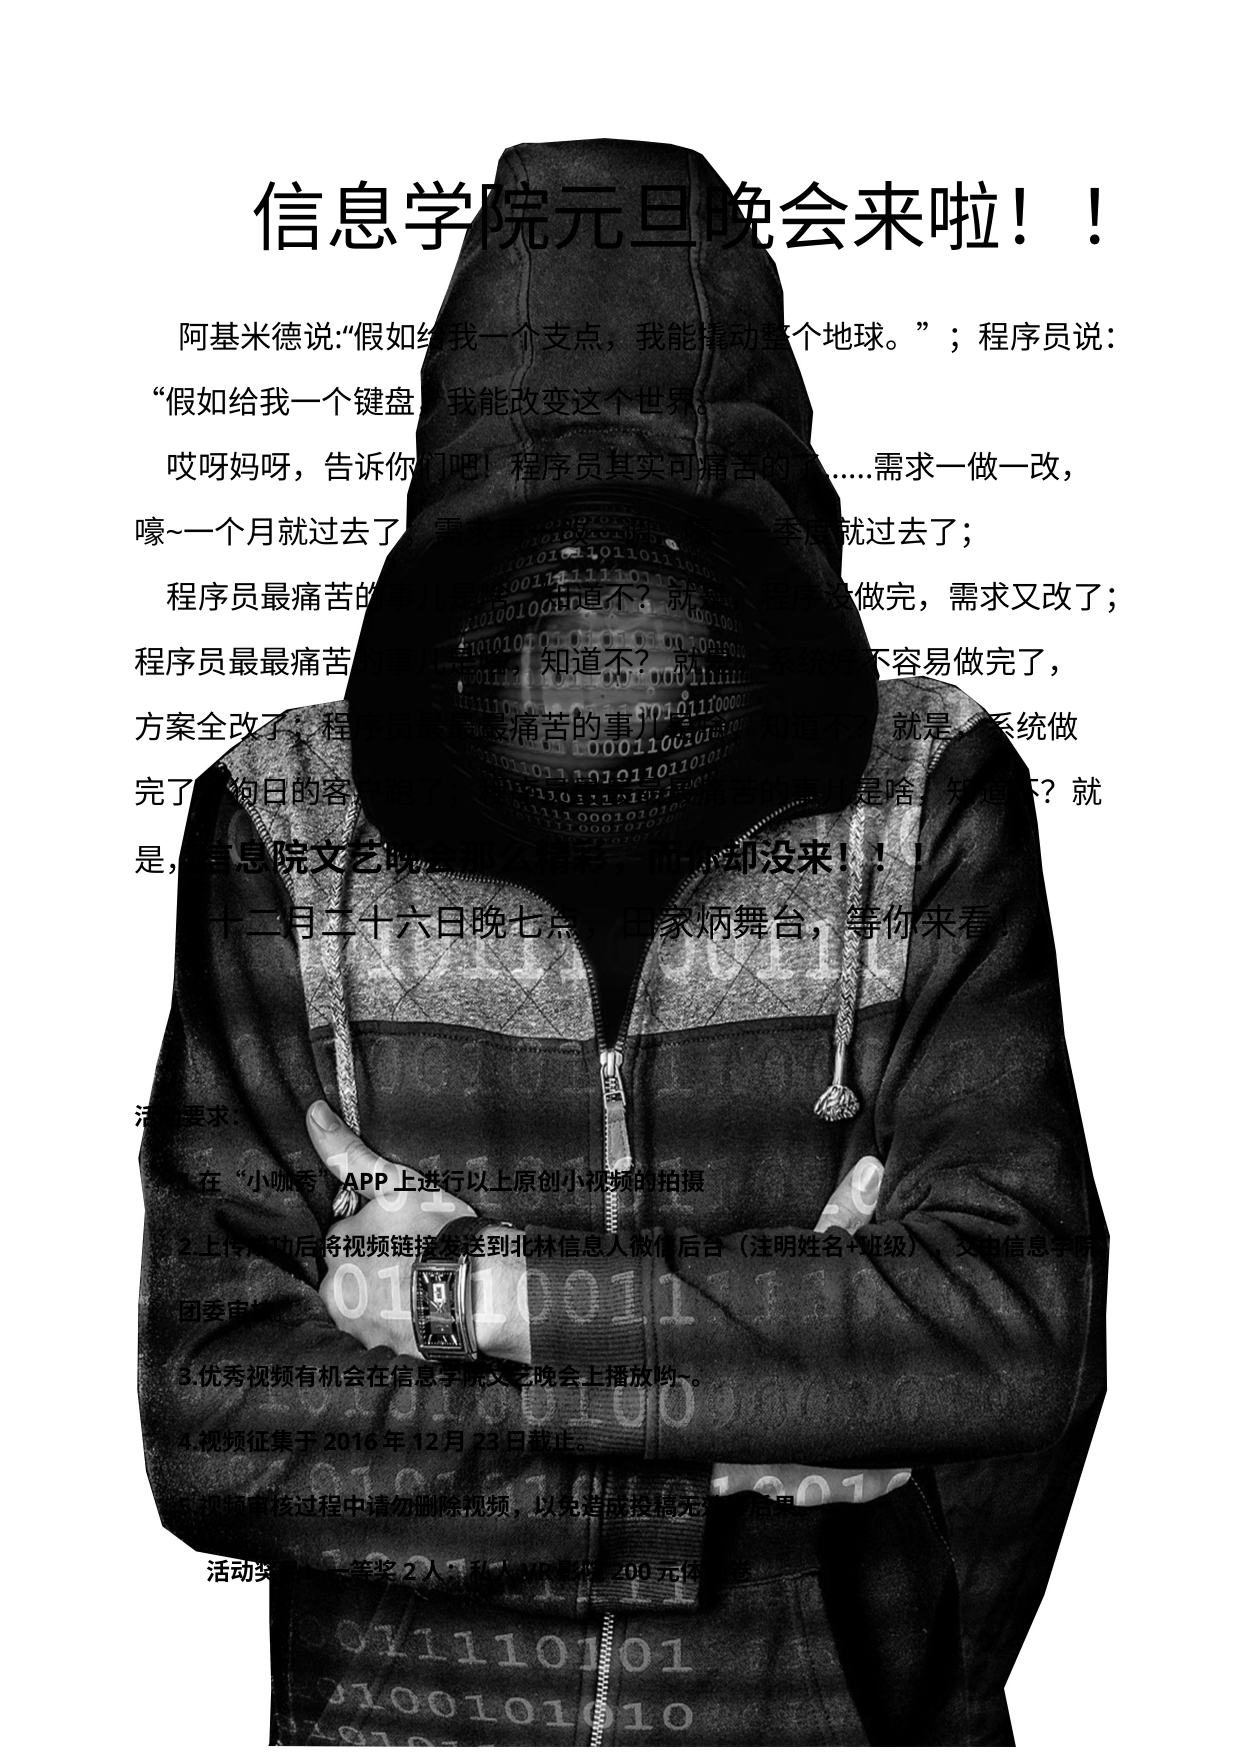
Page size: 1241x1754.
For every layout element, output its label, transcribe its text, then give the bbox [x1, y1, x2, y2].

text 1.在“小咖秀”APP上进行以上原创小视频的拍摄 [134, 1147, 1106, 1212]
text 2.上传成功后将视频链接发送到北林信息人微信后台（注明姓名+班级），交由信息学院团委审核。 [178, 1212, 1106, 1342]
text 4.视频征集于2016年12月23日截止。 [134, 1407, 1106, 1472]
text 程序员最最痛苦的事儿是啥，知道不？ 就是，系统好不容易做完了，方案全改了；程序员最最最痛苦的事儿是啥，知道不？ 就是，系统做完了，狗日的客户跑了；程序员最最最最痛苦的事儿是啥，知道不？就是，信息院文艺晚会那么精彩，而你却没来！！！ [134, 627, 1106, 887]
text 阿基米德说:“假如给我一个支点，我能撬动整个地球。”；程序员说：“假如给我一个键盘，我能改变这个世界。” [134, 302, 1106, 432]
text 活动奖品：一等奖2人：私人VR影院200元体验卷 [134, 1537, 1106, 1602]
text 3.优秀视频有机会在信息学院文艺晚会上播放哟~。 [134, 1342, 1106, 1407]
text 5.视频审核过程中请勿删除视频，以免造成投稿无效等后果。 [134, 1472, 1106, 1537]
picture [0, 0, 1241, 1747]
text 程序员最痛苦的事儿是啥，知道不？就是，程序没做完，需求又改了； [134, 562, 1106, 627]
title 信息学院元旦晚会来啦！！ [178, 147, 1106, 277]
text 哎呀妈呀，告诉你们吧！程序员其实可痛苦的了......需求一做一改，嚎~一个月就过去了；需求再一改一调，嚎~ 一季度就过去了； [134, 432, 1106, 562]
text 活动要求： [134, 1082, 1106, 1147]
text 十二月二十六日晚七点，田家炳舞台，等你来看！ [134, 887, 1106, 952]
